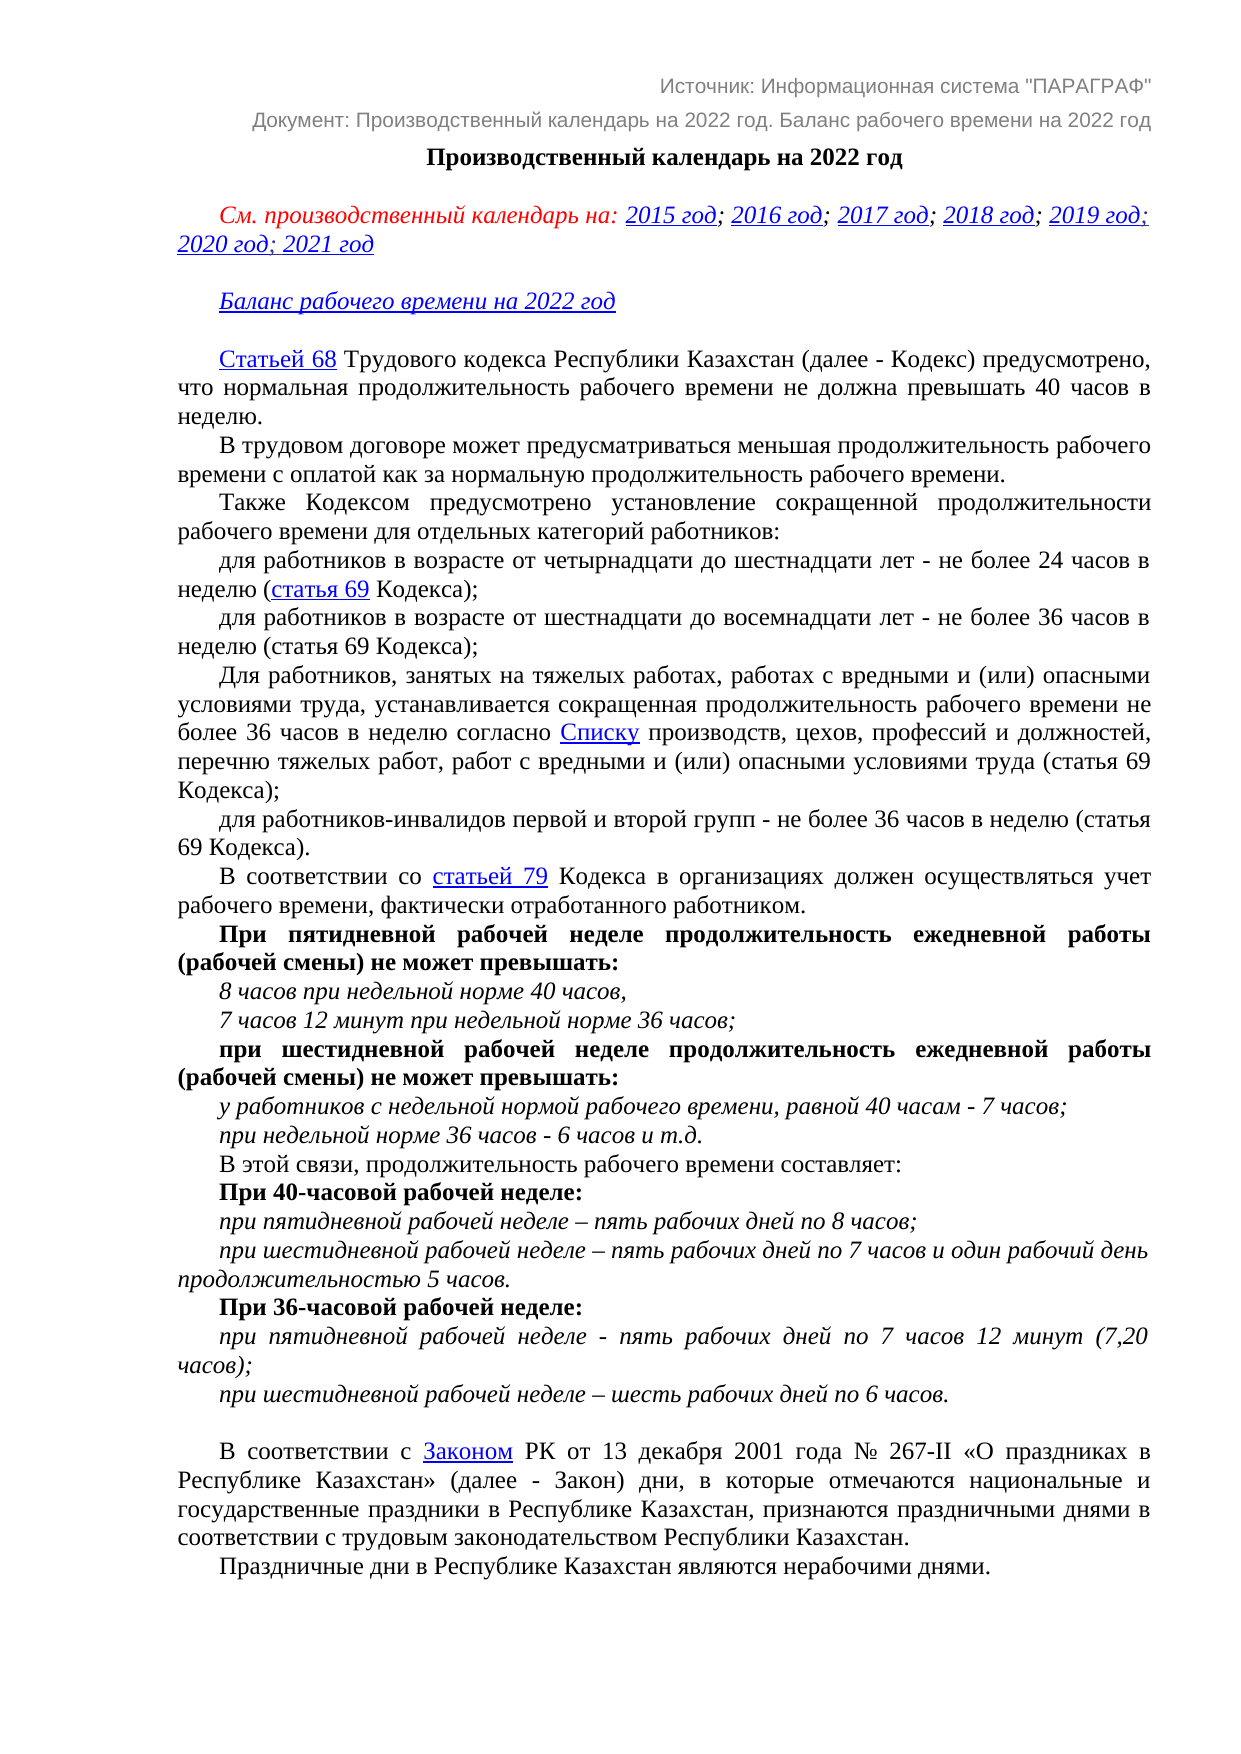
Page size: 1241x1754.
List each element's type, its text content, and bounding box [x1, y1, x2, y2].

text при шестидневной рабочей неделе – шесть рабочих дней по 6 часов. [177, 1379, 1152, 1407]
text 8 часов при недельной норме 40 часов, [177, 976, 1152, 1005]
text В этой связи, продолжительность рабочего времени составляет: [177, 1149, 1152, 1177]
text При пятидневной рабочей неделе продолжительность ежедневной работы (рабочей смены) не может превышать: [177, 919, 1152, 976]
text В соответствии с Законом РК от 13 декабря 2001 года № 267-II «О праздниках в Республике Казахстан» (далее - Закон) дни, в которые отмечаются национальные и государственные праздники в Республике Казахстан, признаются праздничными днями в соответствии с трудовым законодательством Республики Казахстан. [177, 1436, 1152, 1551]
text Производственный календарь на 2022 год [177, 142, 1152, 171]
text у работников с недельной нормой рабочего времени, равной 40 часам - 7 часов; [177, 1091, 1152, 1120]
text В соответствии со статьей 79 Кодекса в организациях должен осуществляться учет рабочего времени, фактически отработанного работником. [177, 861, 1152, 919]
text при шестидневной рабочей неделе продолжительность ежедневной работы (рабочей смены) не может превышать: [177, 1034, 1152, 1091]
text для работников в возрасте от четырнадцати до шестнадцати лет - не более 24 часов в неделю (статья 69 Кодекса); [177, 545, 1152, 602]
text при недельной норме 36 часов - 6 часов и т.д. [177, 1120, 1152, 1149]
text Баланс рабочего времени на 2022 год [177, 286, 1152, 315]
text Статьей 68 Трудового кодекса Республики Казахстан (далее - Кодекс) предусмотрено, что нормальная продолжительность рабочего времени не должна превышать 40 часов в неделю. [177, 344, 1152, 430]
text при пятидневной рабочей неделе - пять рабочих дней по 7 часов 12 минут (7,20 часов); [177, 1321, 1152, 1379]
text для работников в возрасте от шестнадцати до восемнадцати лет - не более 36 часов в неделю (статья 69 Кодекса); [177, 602, 1152, 660]
text для работников-инвалидов первой и второй групп - не более 36 часов в неделю (статья 69 Кодекса). [177, 804, 1152, 861]
text См. производственный календарь на: 2015 год; 2016 год; 2017 год; 2018 год; 2019 год; 2020 год; 2021 год [177, 200, 1152, 257]
text В трудовом договоре может предусматриваться меньшая продолжительность рабочего времени с оплатой как за нормальную продолжительность рабочего времени. [177, 430, 1152, 487]
text Также Кодексом предусмотрено установление сокращенной продолжительности рабочего времени для отдельных категорий работников: [177, 487, 1152, 545]
text При 36-часовой рабочей неделе: [177, 1292, 1152, 1321]
text 7 часов 12 минут при недельной норме 36 часов; [177, 1005, 1152, 1034]
text При 40-часовой рабочей неделе: [177, 1177, 1152, 1206]
text Праздничные дни в Республике Казахстан являются нерабочими днями. [177, 1551, 1152, 1580]
text при шестидневной рабочей неделе – пять рабочих дней по 7 часов и один рабочий день продолжительностью 5 часов. [177, 1235, 1152, 1292]
text Для работников, занятых на тяжелых работах, работах с вредными и (или) опасными условиями труда, устанавливается сокращенная продолжительность рабочего времени не более 36 часов в неделю согласно Списку производств, цехов, профессий и должностей, перечню тяжелых работ, работ с вредными и (или) опасными условиями труда (статья 69 Кодекса); [177, 660, 1152, 804]
text при пятидневной рабочей неделе – пять рабочих дней по 8 часов; [177, 1206, 1152, 1235]
